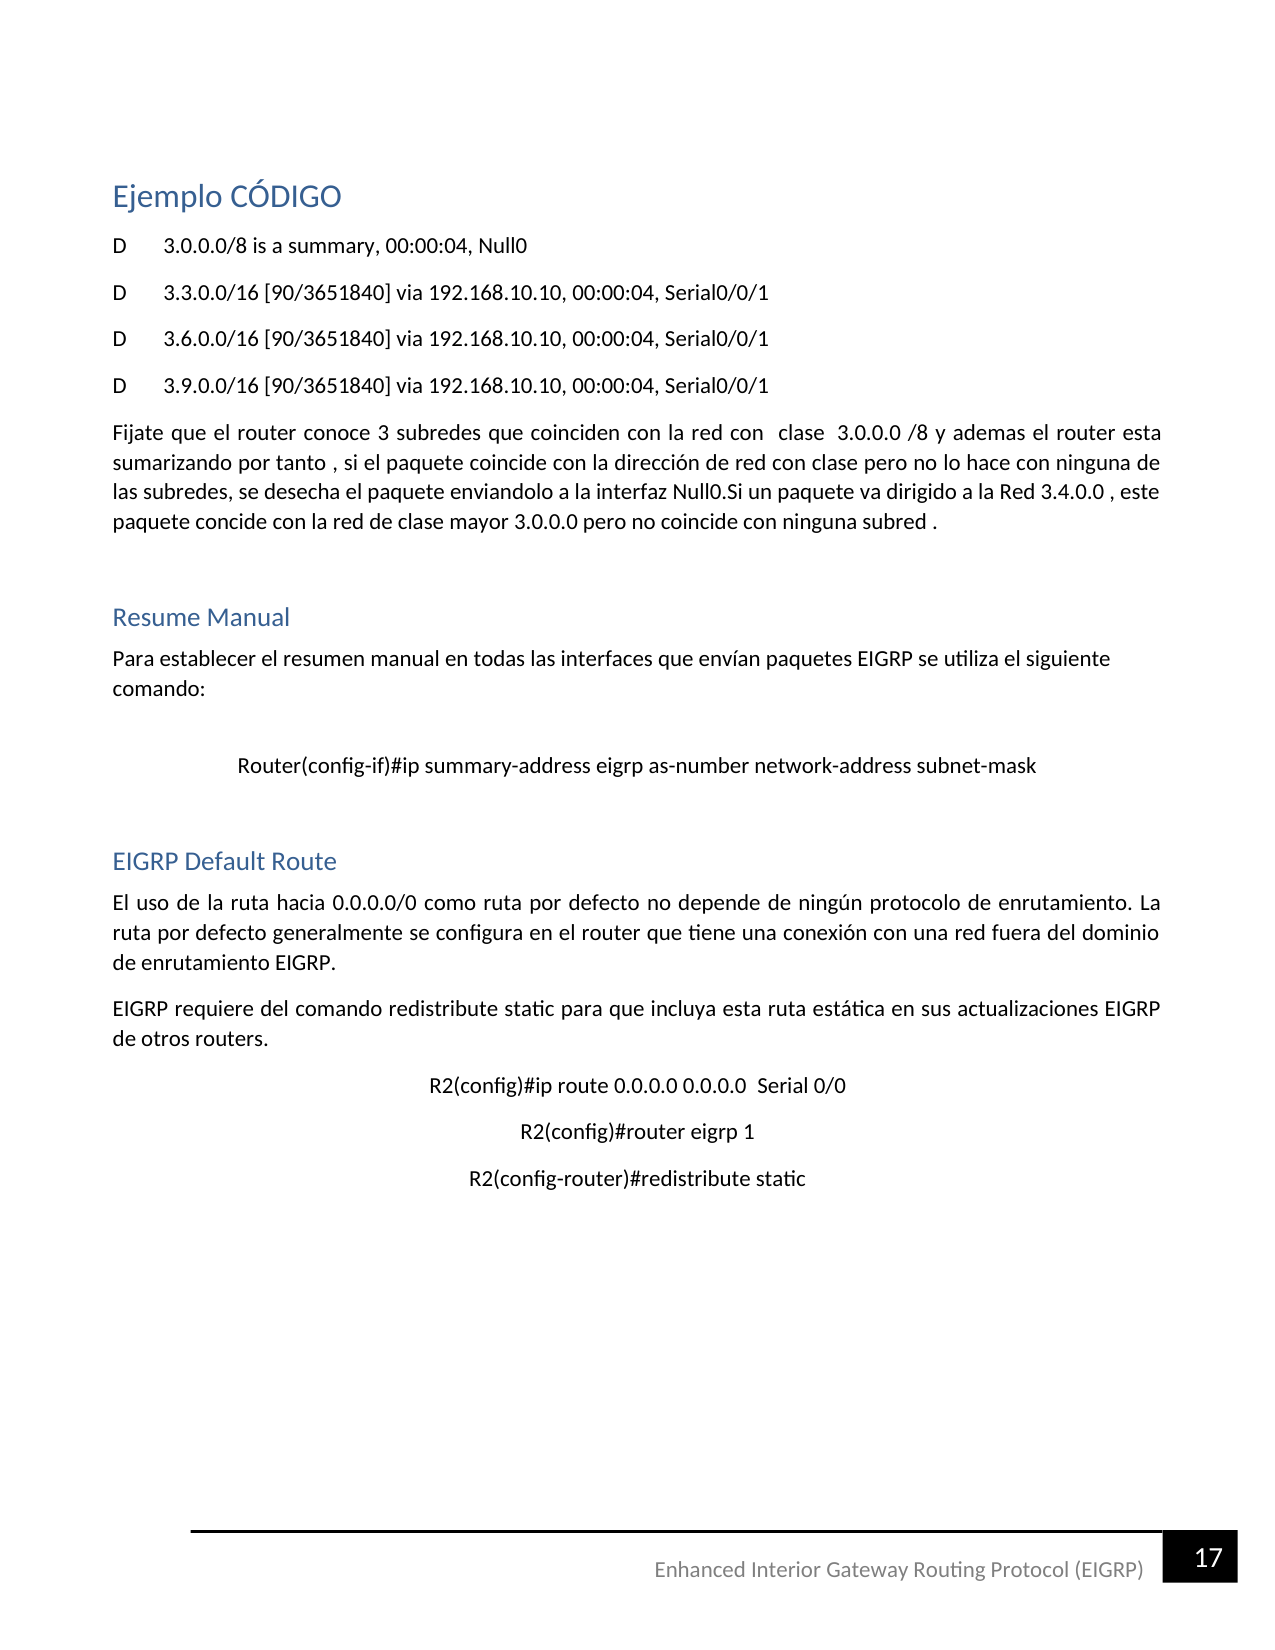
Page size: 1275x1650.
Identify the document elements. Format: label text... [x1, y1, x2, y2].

text R2(config-router)#redistribute static [112, 1164, 1162, 1192]
text Resume Manual [112, 601, 1162, 633]
text Router(config-if)#ip summary-address eigrp as-number network-address subnet-mask [112, 721, 1162, 779]
text D 3.6.0.0/16 [90/3651840] via 192.168.10.10, 00:00:04, Serial0/0/1 [112, 324, 1162, 353]
text EIGRP requiere del comando redistribute static para que incluya esta ruta estática en sus actualizaciones EIGRP de otros routers. [112, 994, 1162, 1052]
text Para establecer el resumen manual en todas las interfaces que envían paquetes EIGRP se utiliza el siguiente comando: [112, 644, 1162, 702]
text El uso de la ruta hacia 0.0.0.0/0 como ruta por defecto no depende de ningún protocolo de enrutamiento. La ruta por defecto generalmente se configura en el router que tiene una conexión con una red fuera del dominio de enrutamiento EIGRP. [112, 888, 1162, 976]
text R2(config)#ip route 0.0.0.0 0.0.0.0 Serial 0/0 [112, 1071, 1162, 1099]
text Fijate que el router conoce 3 subredes que coinciden con la red con clase 3.0.0.0 /8 y ademas el router esta sumarizando por tanto , si el paquete coincide con la dirección de red con clase pero no lo hace con ninguna de las subredes, se desecha el paquete enviandolo a la interfaz Null0.Si un paquete va dirigido a la Red 3.4.0.0 , este paquete concide con la red de clase mayor 3.0.0.0 pero no coincide con ninguna subred . [112, 418, 1162, 535]
text D 3.9.0.0/16 [90/3651840] via 192.168.10.10, 00:00:04, Serial0/0/1 [112, 371, 1162, 399]
text Ejemplo CÓDIGO [112, 175, 1162, 216]
text EIGRP Default Route [112, 844, 1162, 877]
text D 3.3.0.0/16 [90/3651840] via 192.168.10.10, 00:00:04, Serial0/0/1 [112, 278, 1162, 306]
text R2(config)#router eigrp 1 [112, 1117, 1162, 1145]
text D 3.0.0.0/8 is a summary, 00:00:04, Null0 [112, 231, 1162, 259]
